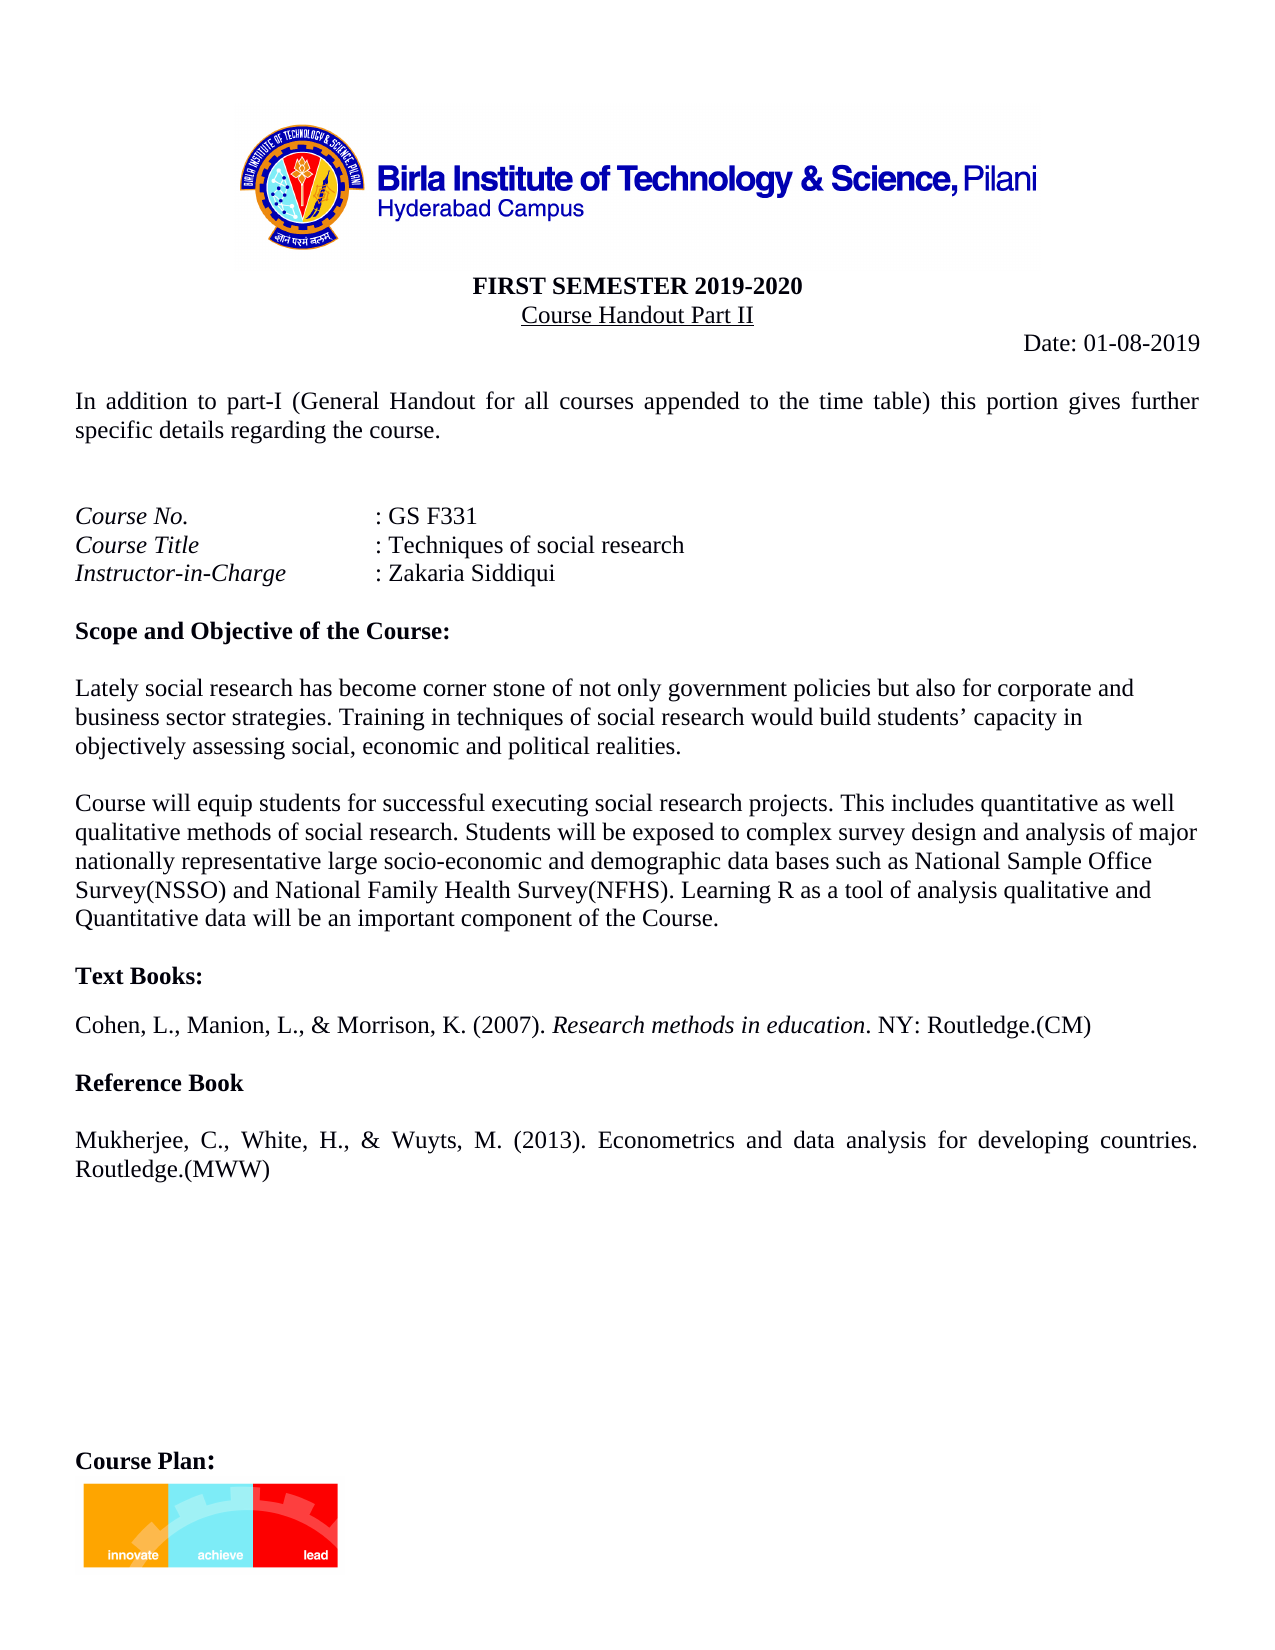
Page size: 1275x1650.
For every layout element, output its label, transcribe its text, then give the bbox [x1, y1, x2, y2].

text Course will equip students for successful executing social research projects. This includes quantitative as well qualitative methods of social research. Students will be exposed to complex survey design and analysis of major nationally representative large socio-economic and demographic data bases such as National Sample Office Survey(NSSO) and National Family Health Survey(NFHS). Learning R as a tool of analysis qualitative and Quantitative data will be an important component of the Course. [75, 788, 1200, 932]
text Reference Book [75, 1068, 1200, 1097]
text Date: 01-08-2019 [75, 328, 1200, 357]
subtitle Course Handout Part II [75, 300, 1200, 328]
picture [75, 1476, 346, 1575]
text Course No. : GS F331 [75, 501, 1200, 530]
text Lately social research has become corner stone of not only government policies but also for corporate and business sector strategies. Training in techniques of social research would build students’ capacity in objectively assessing social, economic and political realities. [75, 673, 1200, 760]
text FIRST SEMESTER 2019-2020 [75, 271, 1200, 300]
subtitle Course Title : Techniques of social research [75, 530, 1200, 558]
subtitle Instructor-in-Charge : Zakaria Siddiqui [75, 558, 1200, 587]
list Text Books: [75, 961, 1200, 990]
text Course Plan: [75, 1442, 1200, 1475]
text Scope and Objective of the Course: [75, 616, 1200, 645]
text In addition to part-I (General Handout for all courses appended to the time table) this portion gives further specific details regarding the course. [75, 386, 1200, 443]
text Mukherjee, C., White, H., & Wuyts, M. (2013). Econometrics and data analysis for developing countries. Routledge.(MWW) [75, 1126, 1200, 1183]
picture [233, 103, 1042, 271]
text Cohen, L., Manion, L., & Morrison, K. (2007). Research methods in education. NY: Routledge.(CM) [75, 1011, 1200, 1039]
